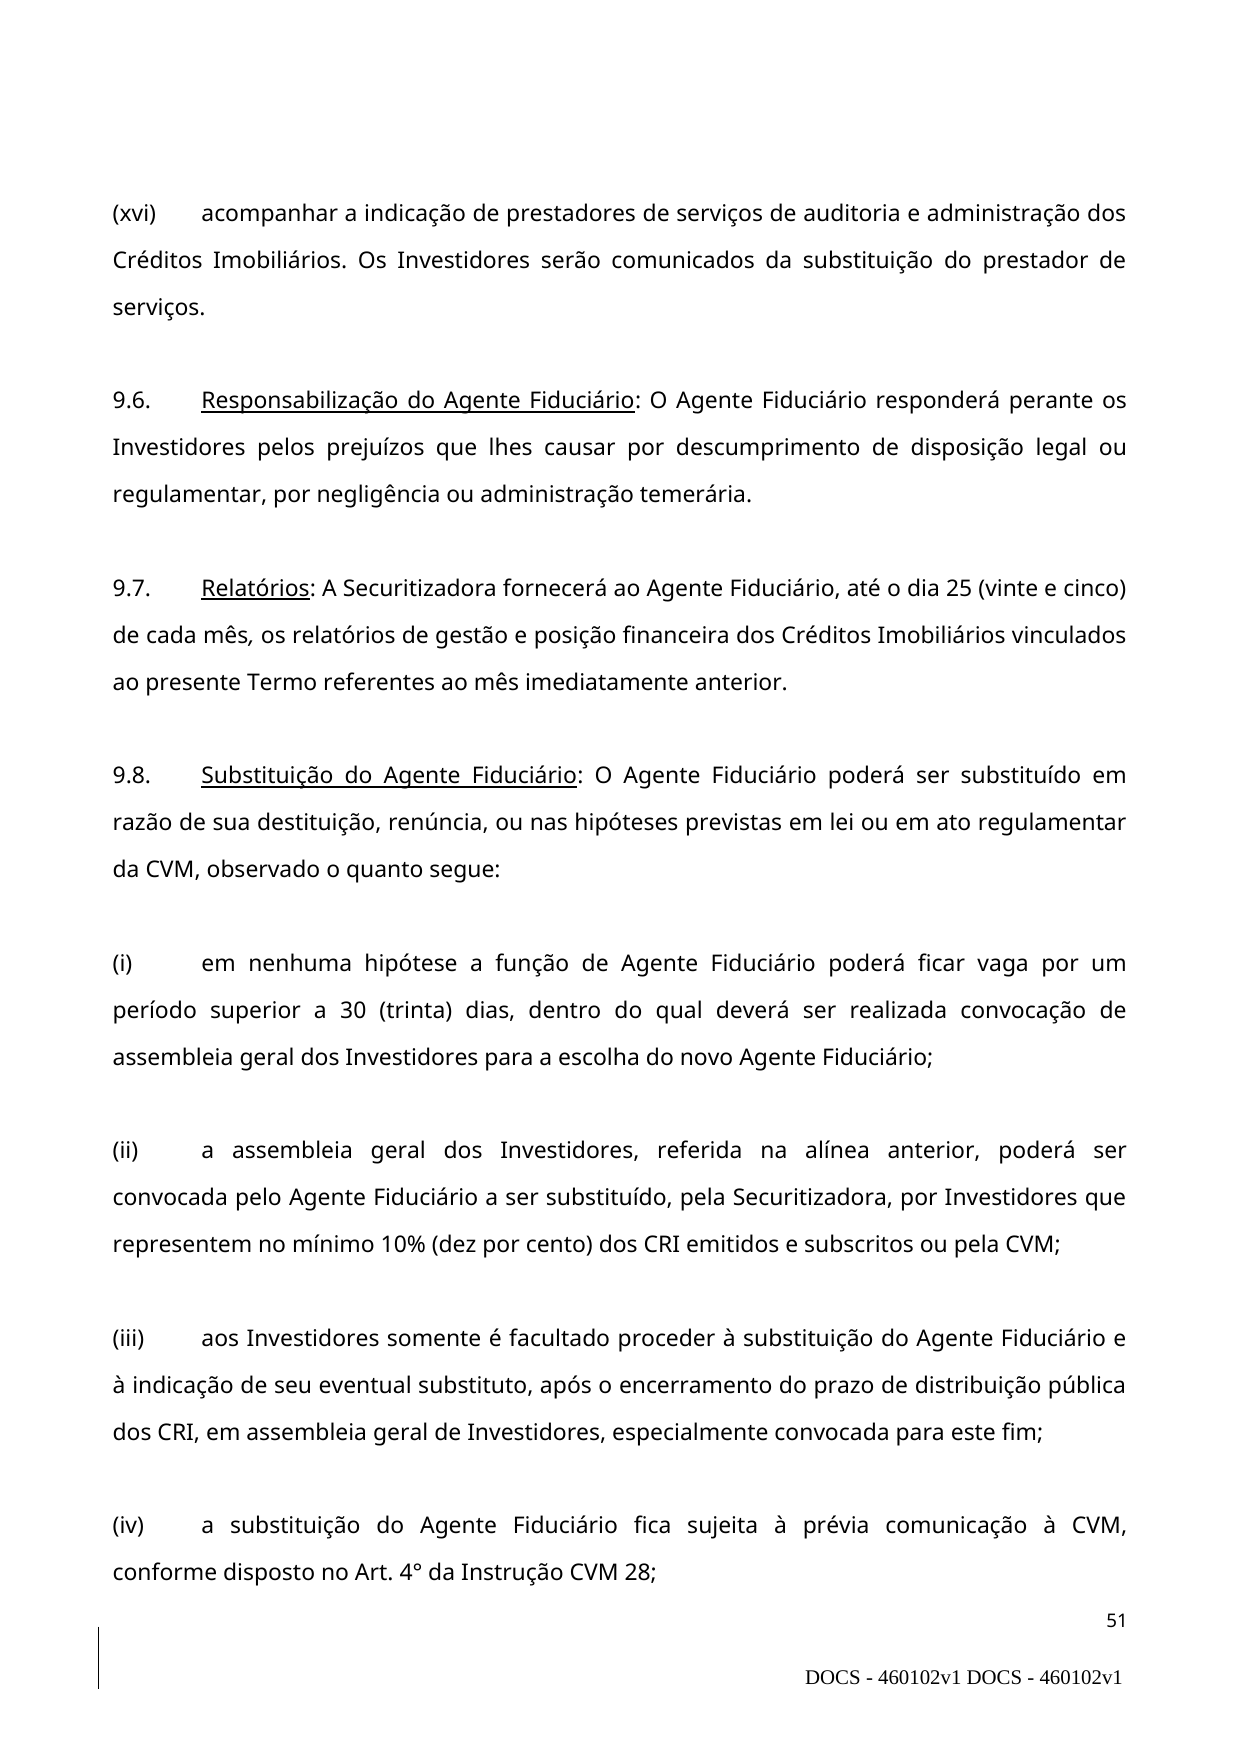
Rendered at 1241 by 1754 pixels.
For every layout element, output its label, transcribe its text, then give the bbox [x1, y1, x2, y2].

list acompanhar a indicação de prestadores de serviços de auditoria e administração dos Créditos Imobiliários. Os Investidores serão comunicados da substituição do prestador de serviços. [112, 197, 1128, 322]
subtitle Relatórios: A Securitizadora fornecerá ao Agente Fiduciário, até o dia 25 (vinte e cinco) de cada mês, os relatórios de gestão e posição financeira dos Créditos Imobiliários vinculados ao presente Termo referentes ao mês imediatamente anterior. [112, 572, 1128, 697]
list em nenhuma hipótese a função de Agente Fiduciário poderá ficar vaga por um período superior a 30 (trinta) dias, dentro do qual deverá ser realizada convocação de assembleia geral dos Investidores para a escolha do novo Agente Fiduciário; [112, 947, 1128, 1072]
subtitle Substituição do Agente Fiduciário: O Agente Fiduciário poderá ser substituído em razão de sua destituição, renúncia, ou nas hipóteses previstas em lei ou em ato regulamentar da CVM, observado o quanto segue: [112, 759, 1128, 884]
list a assembleia geral dos Investidores, referida na alínea anterior, poderá ser convocada pelo Agente Fiduciário a ser substituído, pela Securitizadora, por Investidores que representem no mínimo 10% (dez por cento) dos CRI emitidos e subscritos ou pela CVM; [112, 1134, 1128, 1259]
list a substituição do Agente Fiduciário fica sujeita à prévia comunicação à CVM, conforme disposto no Art. 4° da Instrução CVM 28; [112, 1509, 1128, 1587]
subtitle Responsabilização do Agente Fiduciário: O Agente Fiduciário responderá perante os Investidores pelos prejuízos que lhes causar por descumprimento de disposição legal ou regulamentar, por negligência ou administração temerária. [112, 384, 1128, 509]
list aos Investidores somente é facultado proceder à substituição do Agente Fiduciário e à indicação de seu eventual substituto, após o encerramento do prazo de distribuição pública dos CRI, em assembleia geral de Investidores, especialmente convocada para este fim; [112, 1322, 1128, 1447]
